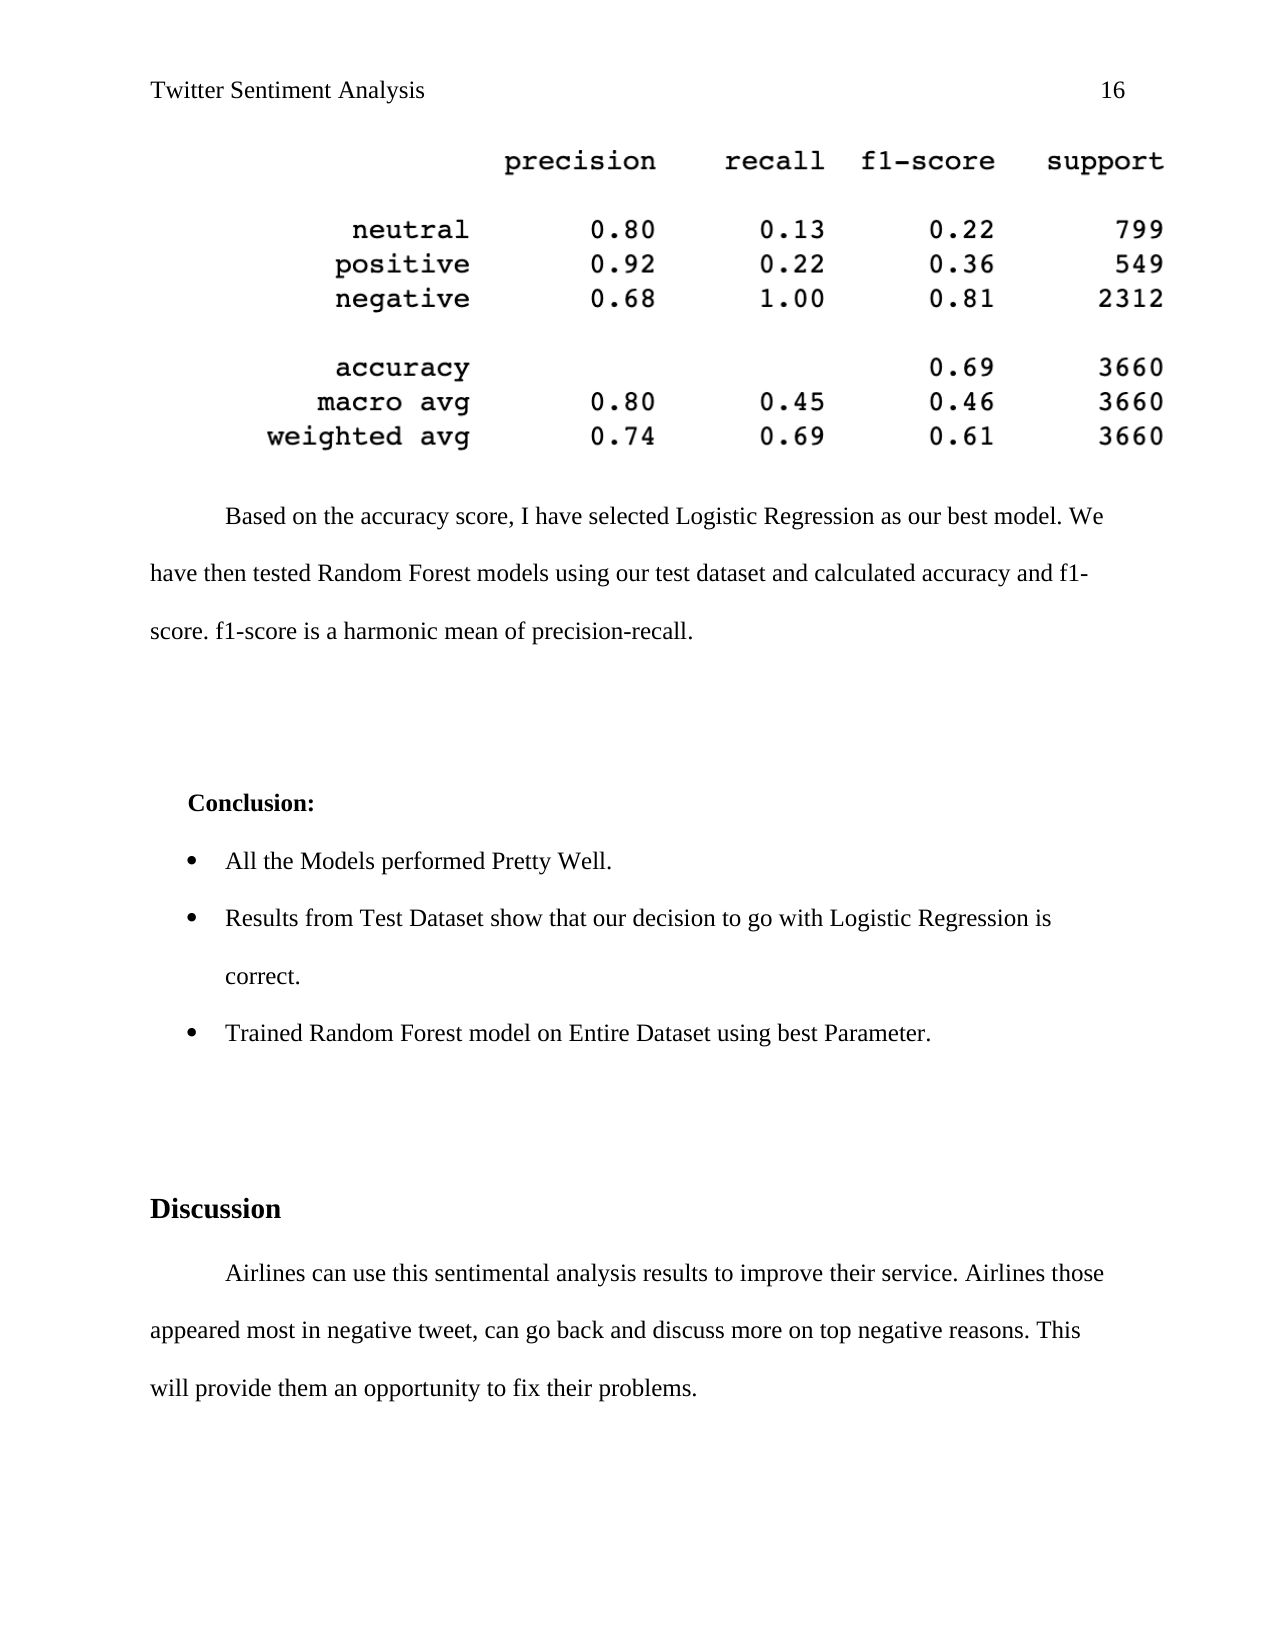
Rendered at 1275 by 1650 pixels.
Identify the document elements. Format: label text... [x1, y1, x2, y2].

text Conclusion: [150, 788, 1125, 817]
list All the Models performed Pretty Well. [187, 846, 1125, 875]
picture [225, 150, 1200, 473]
subtitle Discussion [150, 1191, 1125, 1224]
list Trained Random Forest model on Entire Dataset using best Parameter. [187, 1018, 1125, 1047]
text Based on the accuracy score, I have selected Logistic Regression as our best model. We have then tested Random Forest models using our test dataset and calculated accuracy and f1-score. f1-score is a harmonic mean of precision-recall. [150, 501, 1125, 645]
list Results from Test Dataset show that our decision to go with Logistic Regression is correct. [187, 903, 1125, 990]
text Airlines can use this sentimental analysis results to improve their service. Airlines those appeared most in negative tweet, can go back and discuss more on top negative reasons. This will provide them an opportunity to fix their problems. [150, 1258, 1125, 1402]
